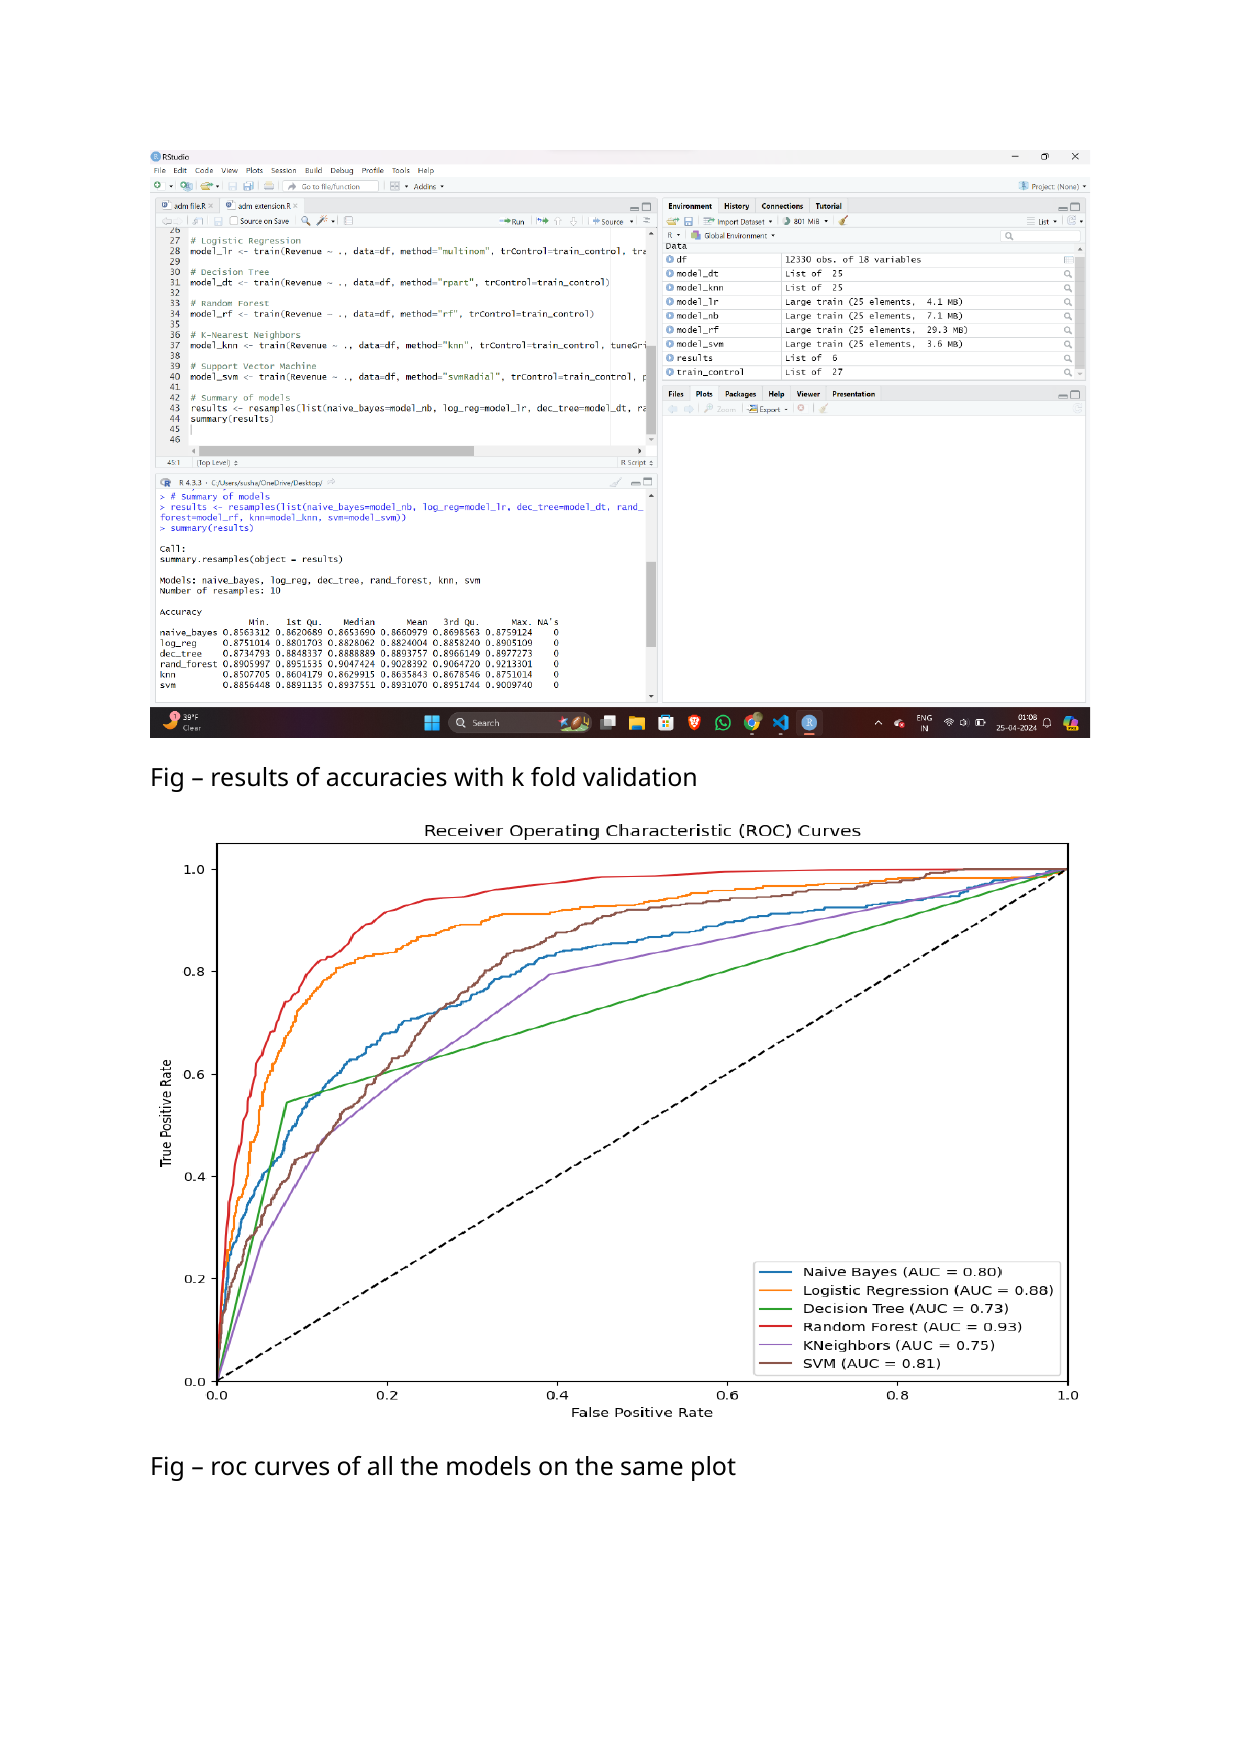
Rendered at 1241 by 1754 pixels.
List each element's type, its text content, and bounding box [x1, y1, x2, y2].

text Fig – results of accuracies with k fold validation [150, 759, 1090, 793]
picture [150, 150, 1091, 738]
text Fig – roc curves of all the models on the same plot [150, 1449, 1090, 1483]
picture [150, 815, 1091, 1427]
